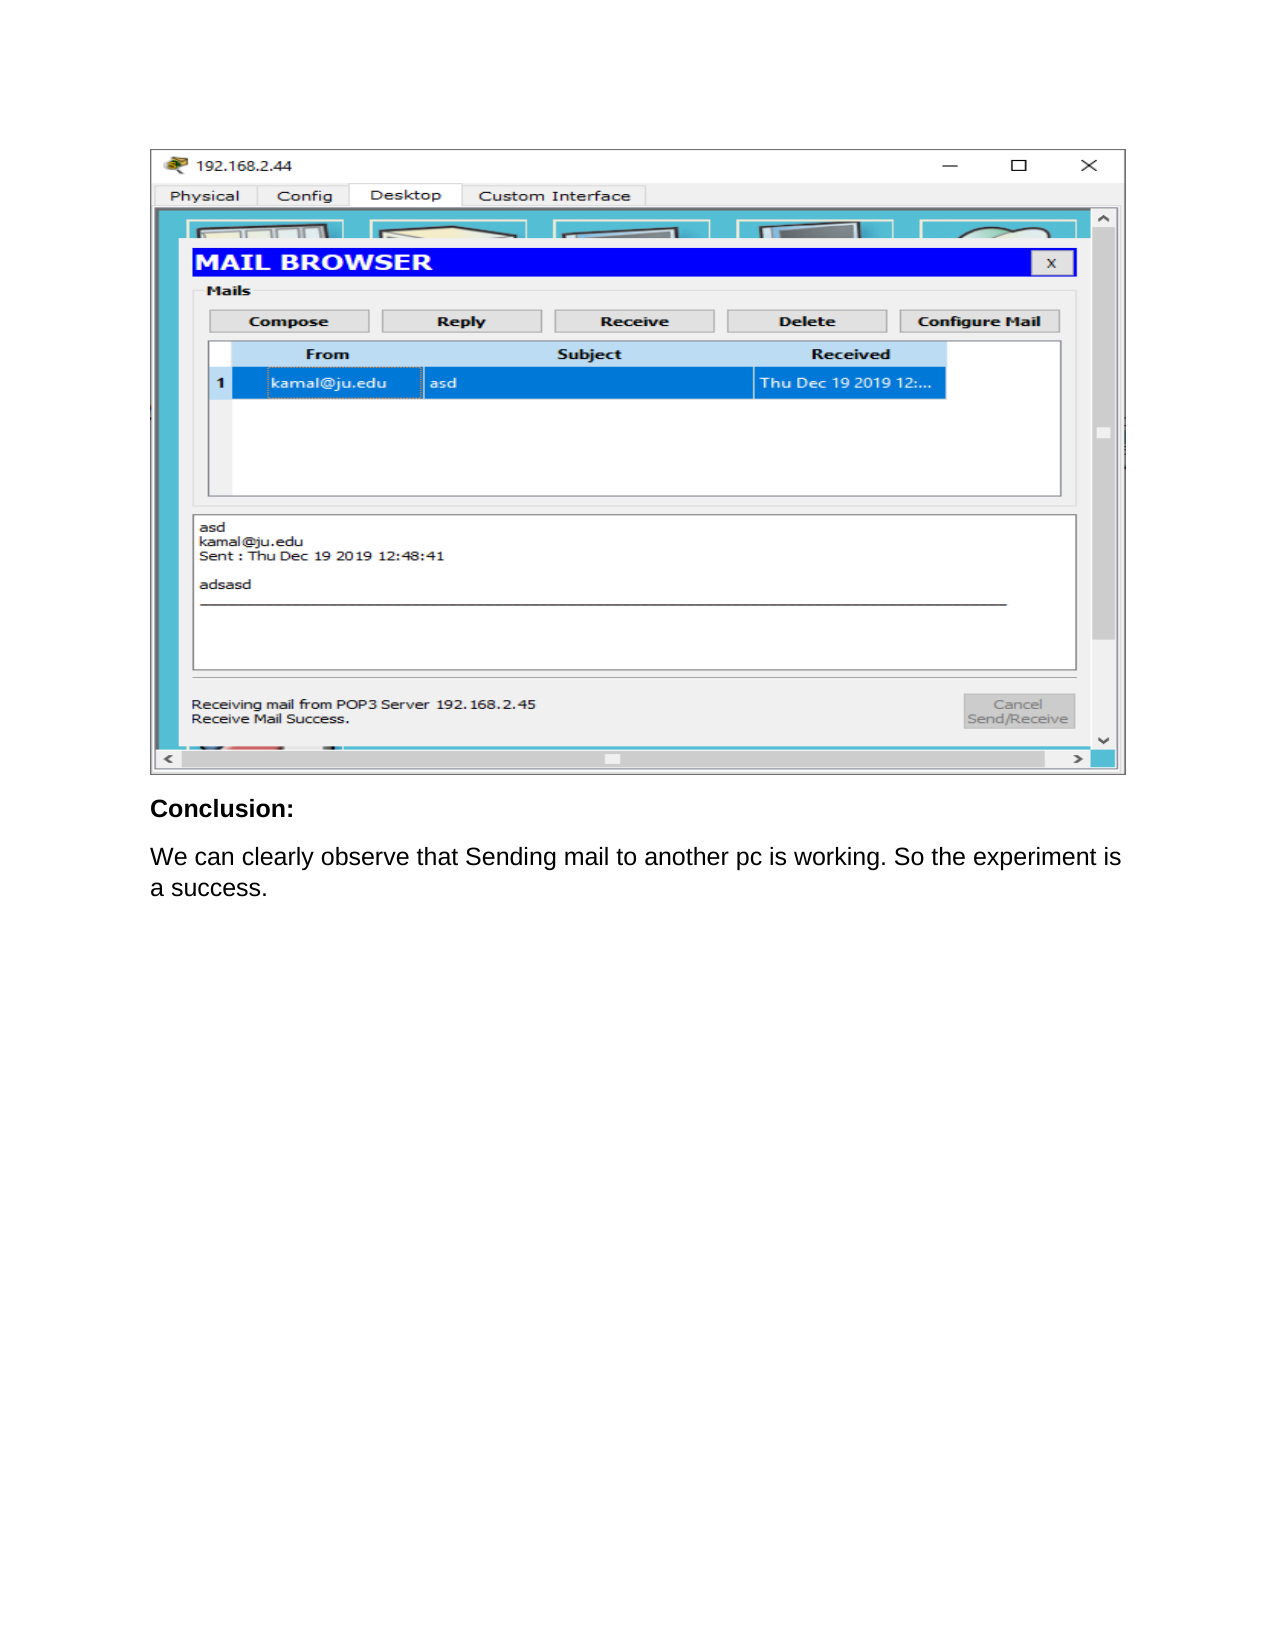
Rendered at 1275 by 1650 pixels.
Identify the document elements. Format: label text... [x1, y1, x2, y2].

picture [150, 149, 1126, 775]
text We can clearly observe that Sending mail to another pc is working. So the experiment is a success. [150, 842, 1125, 901]
text Conclusion: [150, 794, 1125, 823]
